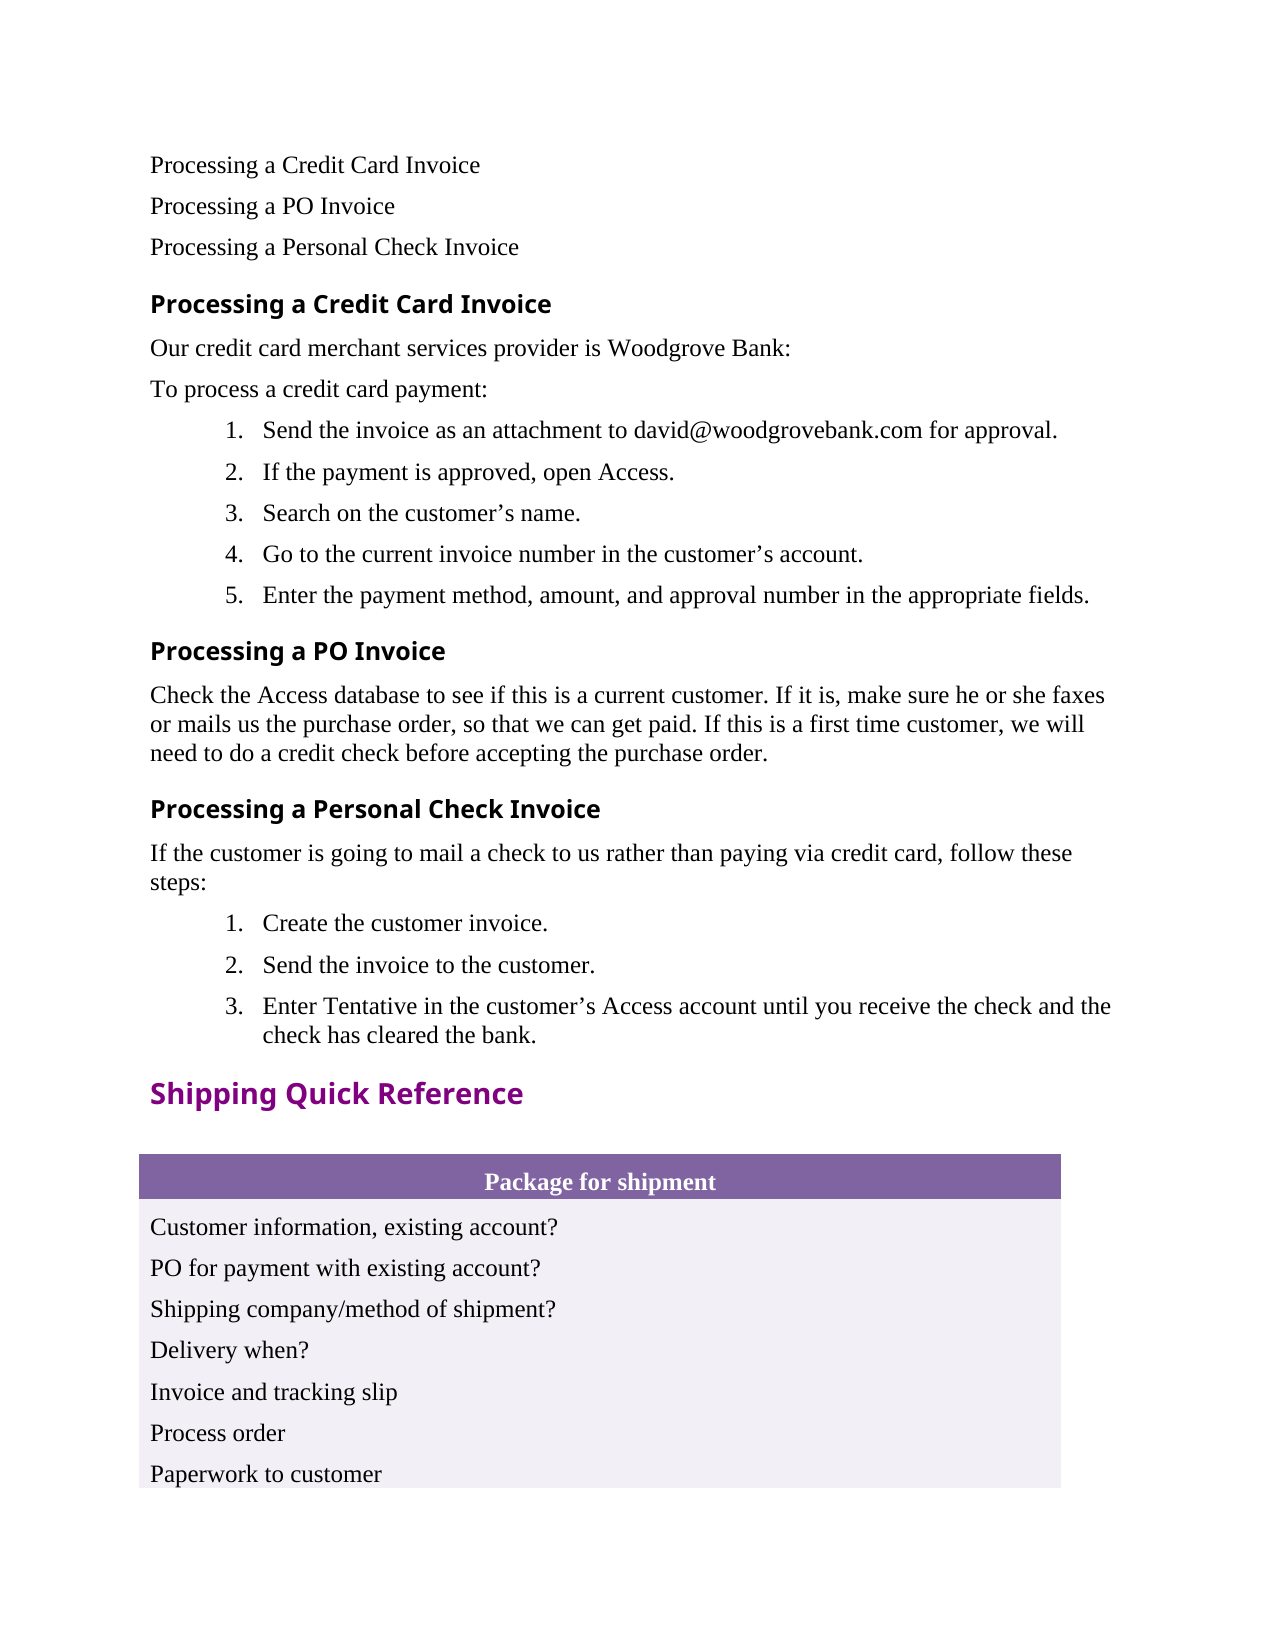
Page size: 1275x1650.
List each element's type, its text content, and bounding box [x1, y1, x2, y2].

list Enter the payment method, amount, and approval number in the appropriate fields. [225, 580, 1125, 609]
table_header Package for shipment [139, 1154, 1061, 1199]
list Enter Tentative in the customer’s Access account until you receive the check and the check has cleared the bank. [225, 991, 1125, 1048]
subtitle Processing a Invoice [150, 634, 1125, 668]
table_cell Invoice and tracking slip [139, 1364, 1061, 1406]
text Processing a Personal Check Invoice [150, 232, 1125, 261]
table_cell Customer information, existing account? [139, 1199, 1061, 1241]
subtitle Processing a Personal Check Invoice [150, 792, 1125, 826]
table_cell Shipping company/method of shipment? [139, 1282, 1061, 1323]
text To process a credit card payment: [150, 374, 1125, 403]
text Our credit card merchant services provider is Woodgrove Bank: [150, 333, 1125, 362]
subtitle Shipping Quick Reference [150, 1073, 1125, 1113]
table_cell PO for payment with existing account? [139, 1241, 1061, 1282]
table_cell Paperwork to customer [139, 1447, 1061, 1488]
text If the customer is going to mail a check to us rather than paying via credit card, follow these steps: [150, 838, 1125, 896]
list Go to the current invoice number in the customer’s account. [225, 539, 1125, 568]
text Processing a PO Invoice [150, 191, 1125, 220]
subtitle Processing a Credit Card Invoice [150, 286, 1125, 320]
list Send the invoice as an attachment to david@woodgrovebank.com for approval. [225, 415, 1125, 444]
list Create the customer invoice. [225, 908, 1125, 937]
table_cell Process order [139, 1406, 1061, 1447]
text Check the Access database to see if this is a current customer. If it is, make sure he or she faxes or mails us the purchase order, so that we can get paid. If this is a first time customer, we will need to do a credit check before accepting the purchase order. [150, 681, 1125, 767]
table_cell Delivery when? [139, 1323, 1061, 1364]
list Search on the customer’s name. [225, 498, 1125, 527]
text Processing a Credit Card Invoice [150, 150, 1125, 179]
list Send the invoice to the customer. [225, 950, 1125, 978]
list If the payment is approved, open Access. [225, 457, 1125, 485]
